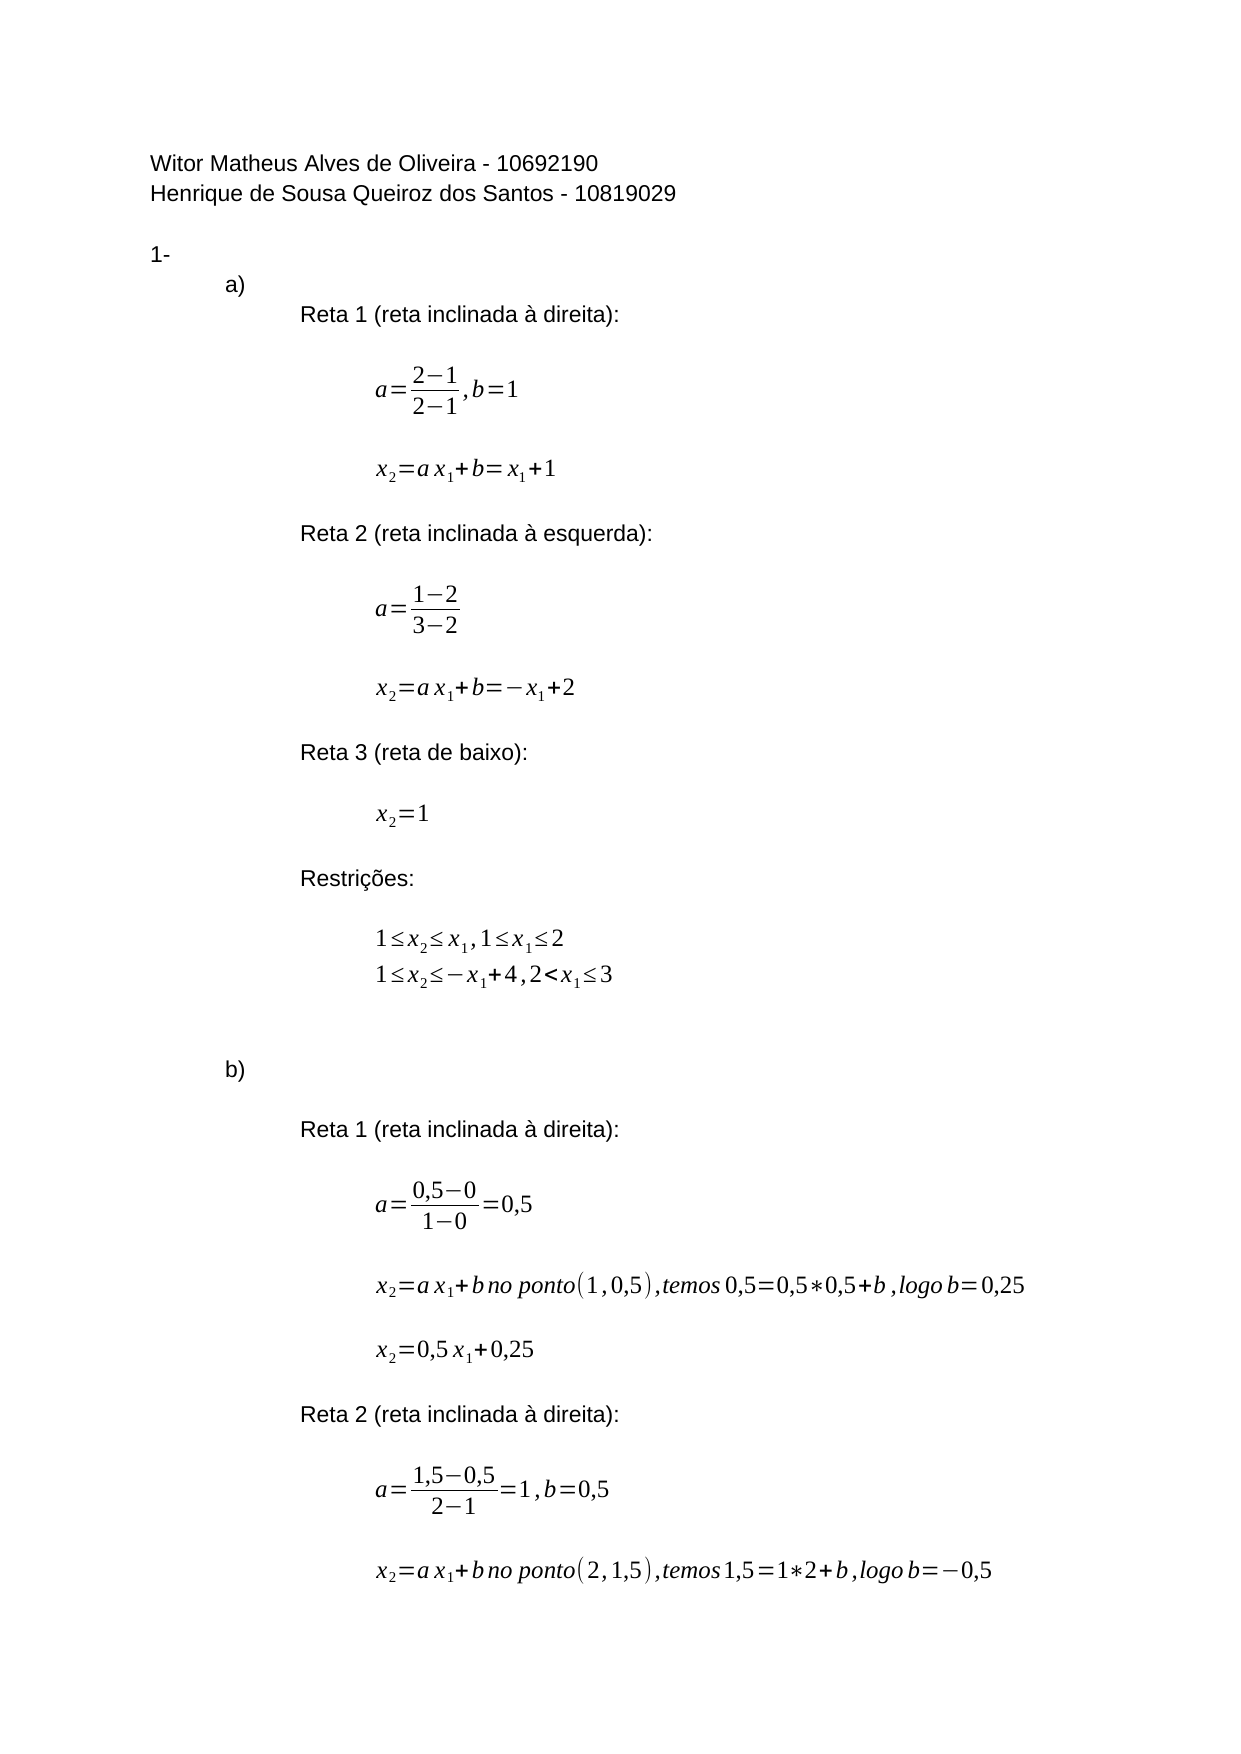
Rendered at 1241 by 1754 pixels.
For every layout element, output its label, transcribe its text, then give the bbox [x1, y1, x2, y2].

text Reta 2 (reta inclinada à esquerda): [300, 520, 1090, 546]
text Reta 1 (reta inclinada à direita): [225, 301, 1090, 327]
text Reta 1 (reta inclinada à direita): [225, 1116, 1090, 1143]
text a) [150, 271, 1090, 297]
text 1- [150, 241, 1090, 267]
text Reta 2 (reta inclinada à direita): [225, 1401, 1090, 1427]
text Reta 3 (reta de baixo): [300, 739, 1090, 765]
text Witor Matheus Alves de Oliveira - 10692190 [150, 150, 1090, 176]
text Henrique de Sousa Queiroz dos Santos - 10819029 [150, 180, 1090, 207]
text b) [225, 1056, 1090, 1082]
text Restrições: [300, 864, 1090, 891]
